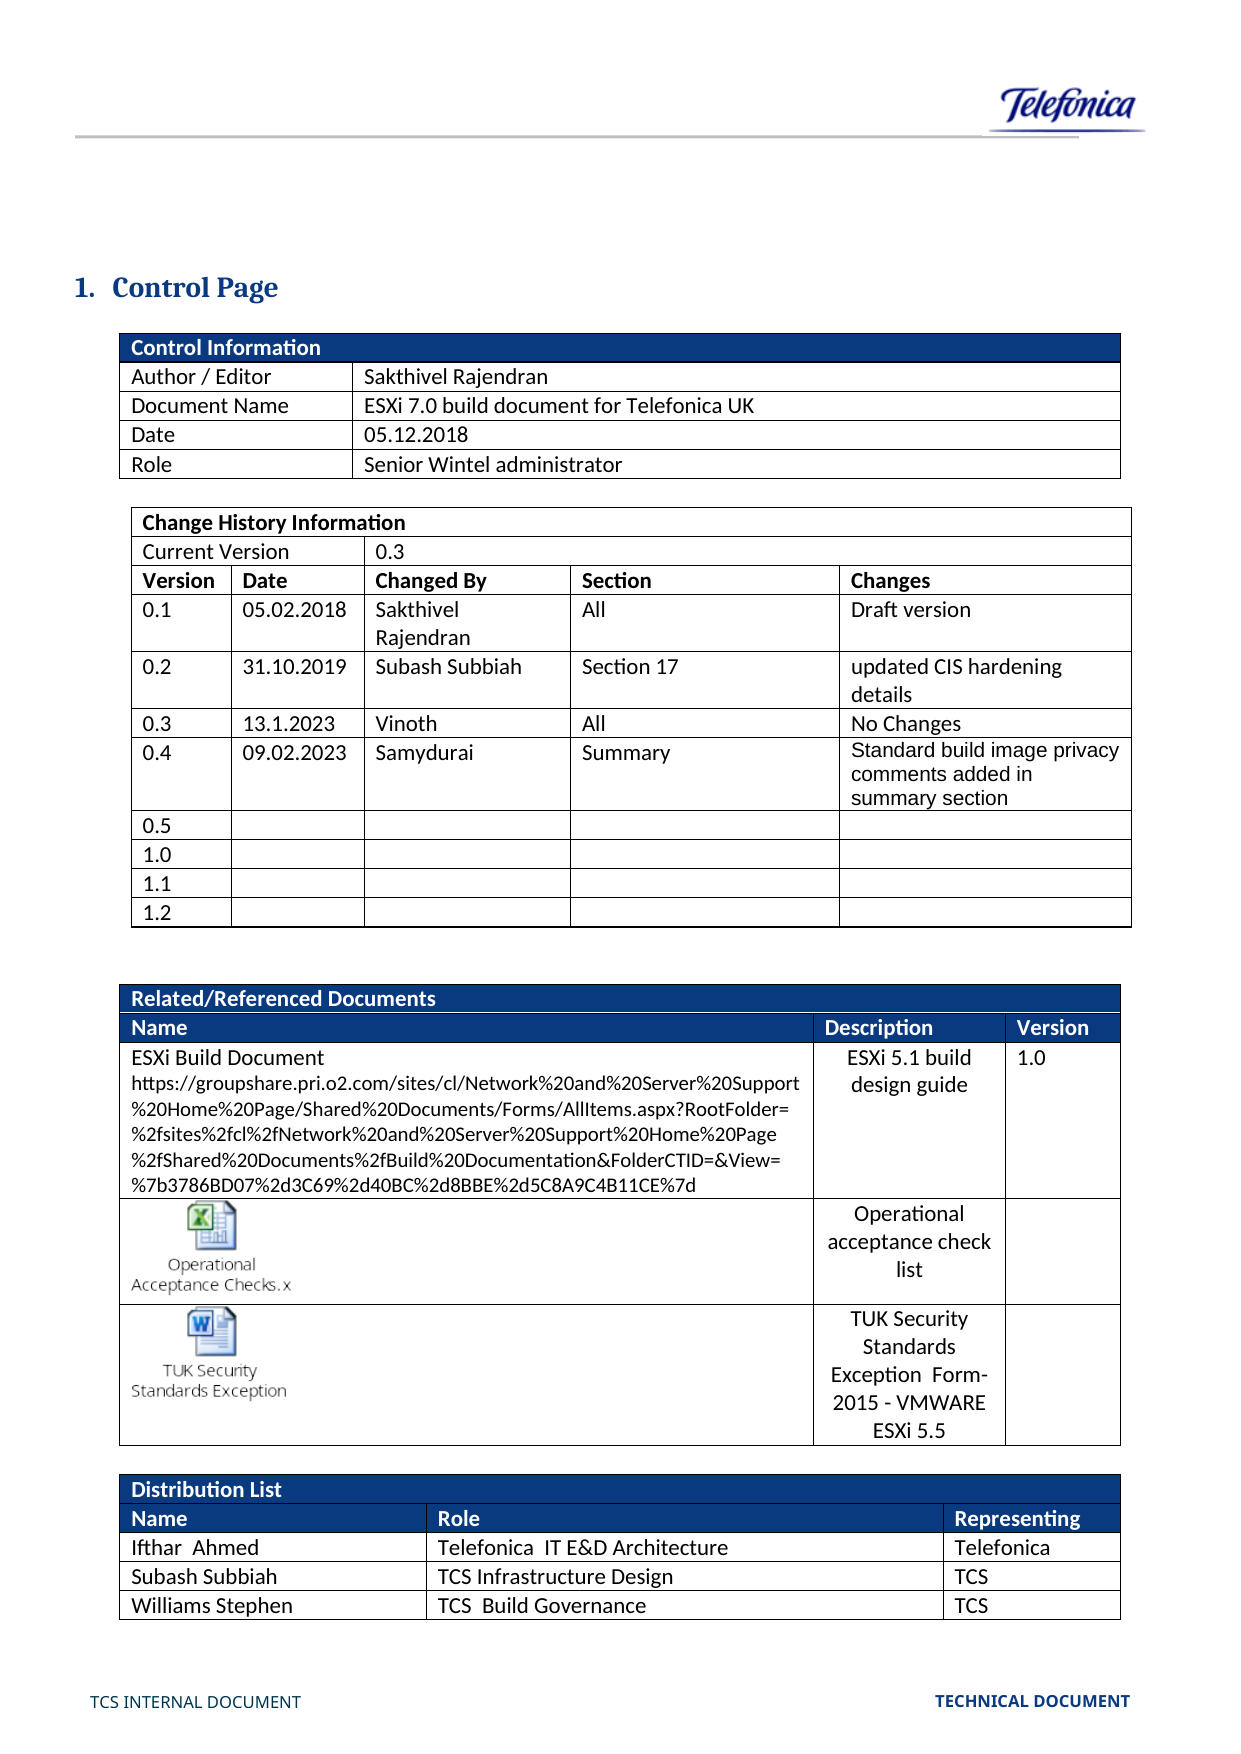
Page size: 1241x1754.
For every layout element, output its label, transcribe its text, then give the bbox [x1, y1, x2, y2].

table_cell updated CIS hardening details [840, 652, 1131, 708]
table_cell Section [571, 566, 839, 594]
table_cell Ifthar Ahmed [120, 1533, 426, 1561]
table_cell Description [814, 1014, 1005, 1042]
table_cell 0.1 [132, 595, 231, 651]
table_cell Sakthivel Rajendran [353, 363, 1120, 391]
table_cell [365, 869, 570, 897]
table_cell TCS Build Governance [427, 1591, 943, 1619]
table_cell No Changes [840, 709, 1131, 737]
table_cell [1006, 1199, 1120, 1303]
table_cell Draft version [840, 595, 1131, 651]
table_cell Representing [944, 1504, 1120, 1532]
table_cell 05.02.2018 [232, 595, 364, 651]
picture [208, 1696, 215, 1706]
table_cell 05.12.2018 [353, 421, 1120, 449]
table_cell [840, 898, 1131, 926]
table_cell Telefonica IT E&D Architecture [427, 1533, 943, 1561]
table_cell Role [120, 450, 352, 478]
table_cell 0.4 [132, 738, 231, 810]
table_cell [120, 1305, 813, 1444]
table_cell 1.0 [1006, 1043, 1120, 1198]
table_header Control Information [120, 334, 1120, 361]
table_cell Date [120, 421, 352, 449]
table_cell Author / Editor [120, 363, 352, 391]
table_cell Name [120, 1014, 813, 1042]
table_cell Date [232, 566, 364, 594]
table_cell 1.2 [132, 898, 231, 926]
table_cell [840, 840, 1131, 868]
table_cell Operational acceptance check list [814, 1199, 1005, 1303]
table_cell [365, 898, 570, 926]
table_cell 13.1.2023 [232, 709, 364, 737]
table_cell All [571, 709, 839, 737]
table_cell Changes [840, 566, 1131, 594]
table_cell ESXi 5.1 build design guide [814, 1043, 1005, 1198]
subtitle Control Page [75, 271, 1165, 304]
table_cell [571, 898, 839, 926]
table_cell ESXi Build Document https://groupshare.pri.o2.com/sites/cl/Network%20and%20Server%20Support%20Home%20Page/Shared%20Documents/Forms/AllItems.aspx?RootFolder=%2fsites%2fcl%2fNetwork%20and%20Server%20Support%20Home%20Page%2fShared%20Documents%2fBuild%20Documentation&FolderCTID=&View=%7b3786BD07%2d3C69%2d40BC%2d8BBE%2d5C8A9C4B11CE%7d [120, 1043, 813, 1198]
table_cell [232, 840, 364, 868]
table_cell Current Version [132, 537, 364, 565]
table_cell Version [132, 566, 231, 594]
table_cell [571, 811, 839, 839]
table_header Distribution List [120, 1475, 1120, 1503]
table_cell [365, 811, 570, 839]
table_cell [120, 1199, 813, 1303]
table_cell Sakthivel Rajendran [365, 595, 570, 651]
table_header Change History Information [132, 508, 1131, 536]
table_cell Williams Stephen [120, 1591, 426, 1619]
table_cell [840, 811, 1131, 839]
table_cell Changed By [365, 566, 570, 594]
table_cell [232, 811, 364, 839]
table_cell [365, 840, 570, 868]
table_cell Version [1006, 1014, 1120, 1042]
table_cell 1.1 [132, 869, 231, 897]
table_cell Name [120, 1504, 426, 1532]
table_cell All [571, 595, 839, 651]
table_cell ESXi 7.0 build document for Telefonica UK [353, 392, 1120, 419]
table_header Related/Referenced Documents [120, 985, 1120, 1012]
table_cell [571, 869, 839, 897]
table_cell [571, 840, 839, 868]
table_cell 0.3 [365, 537, 1131, 565]
table_cell 0.2 [132, 652, 231, 708]
table_cell Telefonica [944, 1533, 1120, 1561]
table_cell Subash Subbiah [365, 652, 570, 708]
table_cell 31.10.2019 [232, 652, 364, 708]
table_cell Document Name [120, 392, 352, 419]
table_cell Vinoth [365, 709, 570, 737]
table_cell 0.3 [132, 709, 231, 737]
table_cell [232, 869, 364, 897]
table_cell Subash Subbiah [120, 1562, 426, 1590]
table_cell TCS [944, 1591, 1120, 1619]
table_cell 1.0 [132, 840, 231, 868]
table_cell Section 17 [571, 652, 839, 708]
table_cell Standard build image privacy comments added in summary section [840, 738, 1131, 810]
table_cell Samydurai [365, 738, 570, 810]
table_cell Summary [571, 738, 839, 810]
table_cell TUK Security Standards Exception Form-2015 - VMWARE ESXi 5.5 [814, 1305, 1005, 1444]
table_cell Role [427, 1504, 943, 1532]
table_cell TCS [944, 1562, 1120, 1590]
table_cell TCS Infrastructure Design [427, 1562, 943, 1590]
table_cell [840, 869, 1131, 897]
picture [982, 73, 1154, 136]
table_cell [232, 898, 364, 926]
table_cell 0.5 [132, 811, 231, 839]
table_cell 09.02.2023 [232, 738, 364, 810]
table_cell Senior Wintel administrator [353, 450, 1120, 478]
table_cell [1006, 1305, 1120, 1444]
